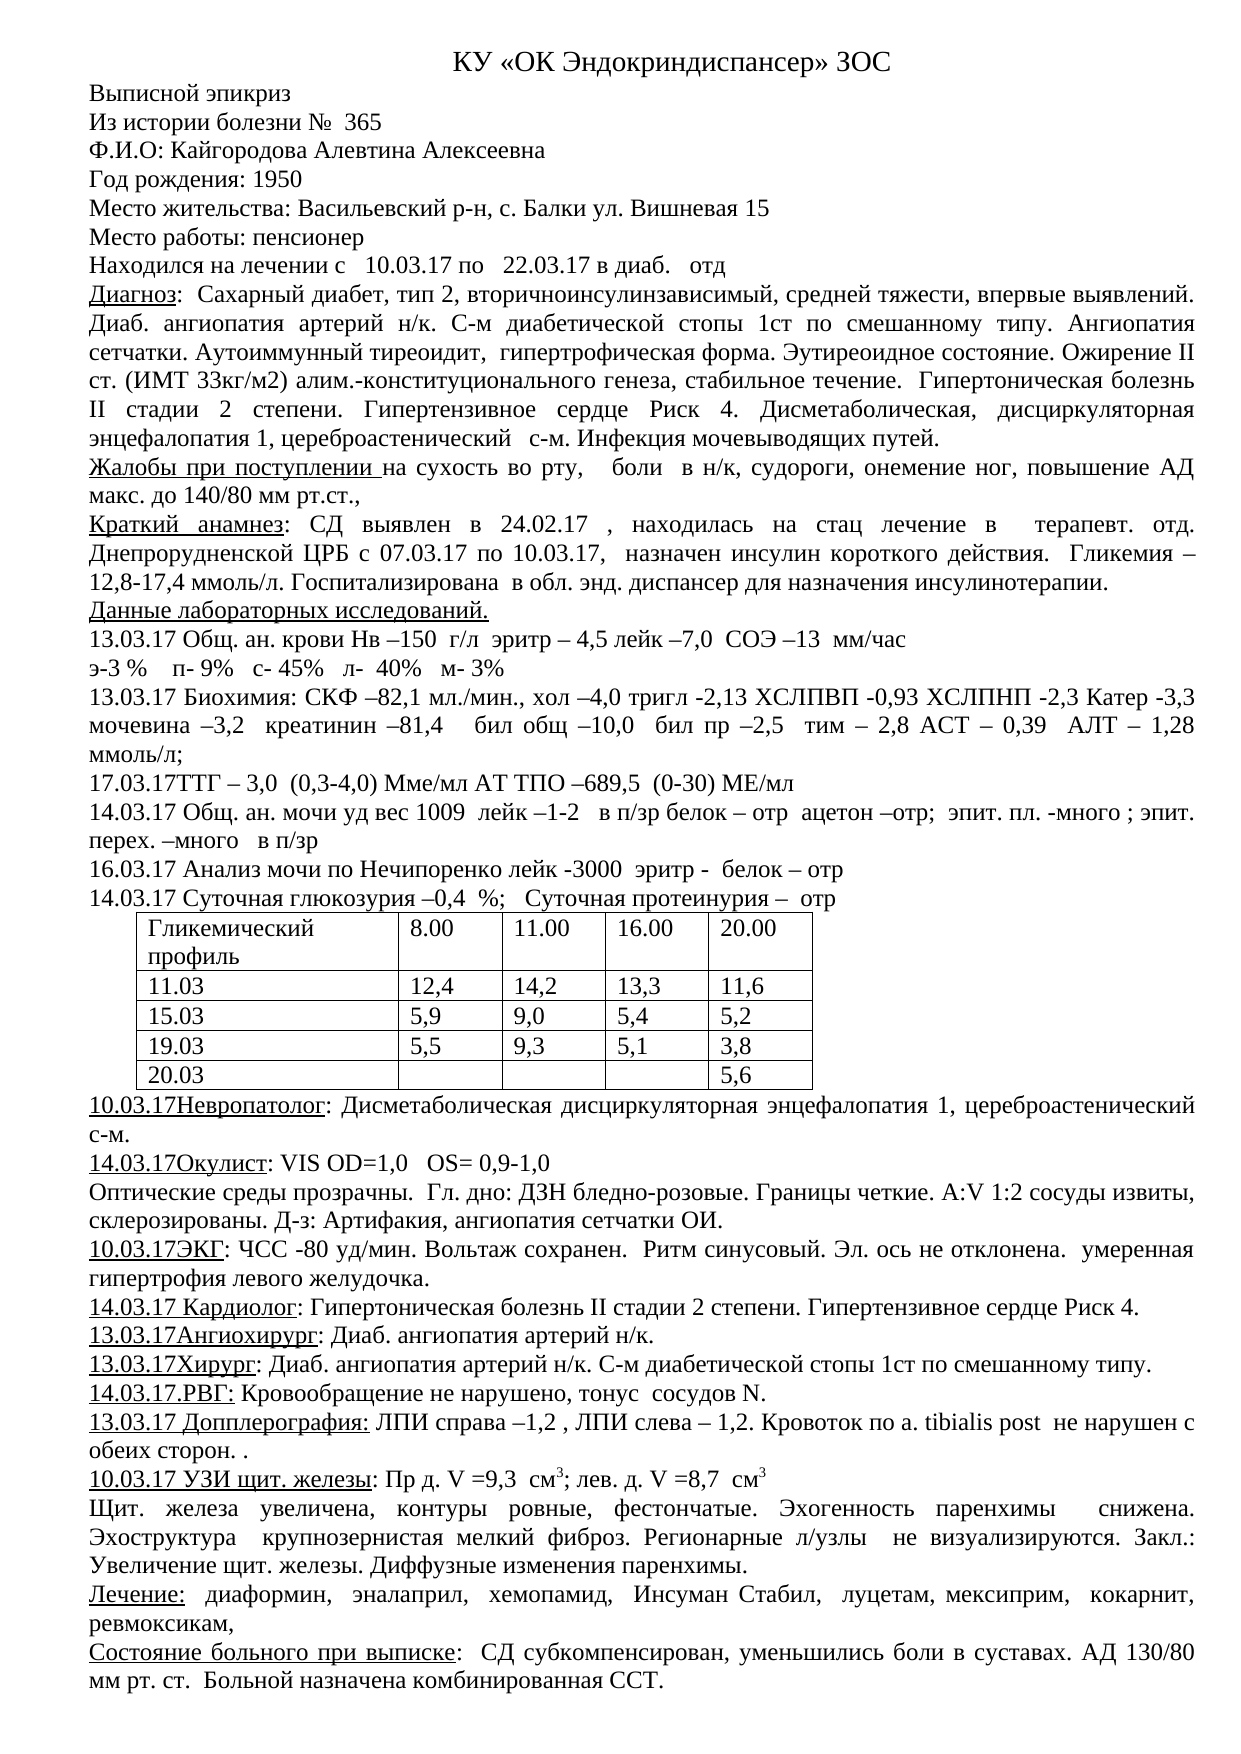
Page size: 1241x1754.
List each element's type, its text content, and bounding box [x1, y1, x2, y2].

table_cell 9,3 [503, 1031, 605, 1059]
text Оптические среды прозрачны. Гл. дно: ДЗН бледно-розовые. Границы четкие. А:V 1:2 сосуды извиты, склерозированы. Д-з: Артифакия, ангиопатия сетчатки ОИ. [89, 1177, 1196, 1234]
text 13.03.17 Биохимия: СКФ –82,1 мл./мин., хол –4,0 тригл -2,13 ХСЛПВП -0,93 ХСЛПНП -2,3 Катер -3,3 мочевина –3,2 креатинин –81,4 бил общ –10,0 бил пр –2,5 тим – 2,8 АСТ – 0,39 АЛТ – 1,28 ммоль/л; [89, 682, 1196, 768]
table_cell 14,2 [503, 971, 605, 1000]
text 10.03.17Невропатолог: Дисметаболическая дисциркуляторная энцефалопатия 1, цереброастенический с-м. [89, 1090, 1196, 1148]
text Краткий анамнез: СД выявлен в 24.02.17 , находилась на стац лечение в терапевт. отд. Днепрорудненской ЦРБ с 07.03.17 по 10.03.17, назначен инсулин короткого действия. Гликемия –12,8-17,4 ммоль/л. Госпитализирована в обл. энд. диспансер для назначения инсулинотерапии. [89, 509, 1196, 595]
table_cell 3,8 [709, 1031, 812, 1059]
subtitle Из истории болезни № 365 [89, 107, 1196, 135]
text 10.03.17 УЗИ щит. железы: Пр д. V =9,3 см3; лев. д. V =8,7 см3 [89, 1464, 1196, 1493]
text 17.03.17ТТГ – 3,0 (0,3-4,0) Мме/мл АТ ТПО –689,5 (0-30) МЕ/мл [89, 768, 1196, 797]
text Диагноз: Сахарный диабет, тип 2, вторичноинсулинзависимый, средней тяжести, впервые выявлений. Диаб. ангиопатия артерий н/к. С-м диабетической стопы 1ст по смешанному типу. Ангиопатия сетчатки. Аутоиммунный тиреоидит, гипертрофическая форма. Эутиреоидное состояние. Ожирение II ст. (ИМТ 33кг/м2) алим.-конституционального генеза, стабильное течение. Гипертоническая болезнь II стадии 2 степени. Гипертензивное сердце Риск 4. Дисметаболическая, дисциркуляторная энцефалопатия 1, цереброастенический с-м. Инфекция мочевыводящих путей. [89, 279, 1196, 452]
table_cell 5,6 [709, 1061, 812, 1089]
text Лечение: диаформин, эналаприл, хемопамид, Инсуман Стабил, луцетам, мексиприм, кокарнит, ревмоксикам, [89, 1579, 1196, 1637]
text 14.03.17Окулист: VIS OD=1,0 OS= 0,9-1,0 [89, 1148, 1196, 1177]
text Находился на лечении с 10.03.17 по 22.03.17 в диаб. отд [89, 250, 1196, 279]
text 13.03.17Хирург: Диаб. ангиопатия артерий н/к. С-м диабетической стопы 1ст по смешанному типу. [89, 1349, 1196, 1378]
subtitle Ф.И.О: Кайгородова Алевтина Алексеевна [89, 135, 1196, 164]
text Жалобы при поступлении на сухость во рту, боли в н/к, судороги, онемение ног, повышение АД макс. до 140/80 мм рт.ст., [89, 452, 1196, 509]
subtitle Выписной эпикриз [89, 78, 1202, 107]
table_cell 5,9 [399, 1001, 502, 1030]
text Состояние больного при выписке: СД субкомпенсирован, уменьшились боли в суставах. АД 130/80 мм рт. ст. Больной назначена комбинированная ССТ. [89, 1637, 1196, 1694]
table_cell 9,0 [503, 1001, 605, 1030]
table_cell 20.03 [137, 1061, 398, 1089]
table_cell 5,4 [606, 1001, 708, 1030]
text Данные лабораторных исследований. [89, 595, 1196, 624]
table_cell 11.03 [137, 971, 398, 1000]
table_cell 11,6 [709, 971, 812, 1000]
text 16.03.17 Анализ мочи по Нечипоренко лейк -3000 эритр - белок – отр [89, 854, 1196, 883]
text Щит. железа увеличена, контуры ровные, фестончатые. Эхогенность паренхимы снижена. Эхоструктура крупнозернистая мелкий фиброз. Регионарные л/узлы не визуализируются. Закл.: Увеличение щит. железы. Диффузные изменения паренхимы. [89, 1493, 1196, 1579]
text Место жительства: Васильевский р-н, с. Балки ул. Вишневая 15 [89, 193, 1196, 222]
table_header Гликемический профиль [137, 913, 398, 970]
table_cell 13,3 [606, 971, 708, 1000]
text 13.03.17 Общ. ан. крови Нв –150 г/л эритр – 4,5 лейк –7,0 СОЭ –13 мм/час [89, 624, 1196, 653]
text 14.03.17 Суточная глюкозурия –0,4 %; Суточная протеинурия – отр [89, 883, 1196, 912]
table_cell 5,2 [709, 1001, 812, 1030]
table_cell 19.03 [137, 1031, 398, 1059]
text 14.03.17 Кардиолог: Гипертоническая болезнь II стадии 2 степени. Гипертензивное сердце Риск 4. [89, 1292, 1196, 1320]
table_cell 15.03 [137, 1001, 398, 1030]
table_header 8.00 [399, 913, 502, 970]
text Год рождения: 1950 [89, 164, 1196, 193]
table_cell [399, 1061, 502, 1089]
text 13.03.17 Допплерография: ЛПИ справа –1,2 , ЛПИ слева – 1,2. Кровоток по а. tibialis роst не нарушен с обеих сторон. . [89, 1407, 1196, 1464]
table_header 16.00 [606, 913, 708, 970]
table_cell [503, 1061, 605, 1089]
table_cell 5,1 [606, 1031, 708, 1059]
text э-3 % п- 9% с- 45% л- 40% м- 3% [89, 653, 1196, 682]
subtitle 14.03.17 Общ. ан. мочи уд вес 1009 лейк –1-2 в п/зр белок – отр ацетон –отр; эпит. пл. -много ; эпит. перех. –много в п/зр [89, 797, 1196, 854]
table_cell 12,4 [399, 971, 502, 1000]
table_cell 5,5 [399, 1031, 502, 1059]
table_header 11.00 [503, 913, 605, 970]
table_cell [606, 1061, 708, 1089]
text 10.03.17ЭКГ: ЧСС -80 уд/мин. Вольтаж сохранен. Ритм синусовый. Эл. ось не отклонена. умеренная гипертрофия левого желудочка. [89, 1234, 1196, 1292]
text 13.03.17Ангиохирург: Диаб. ангиопатия артерий н/к. [89, 1320, 1196, 1349]
text Место работы: пенсионер [89, 222, 1196, 250]
text 14.03.17.РВГ: Кровообращение не нарушено, тонус сосудов N. [89, 1378, 1196, 1407]
table_header 20.00 [709, 913, 812, 970]
